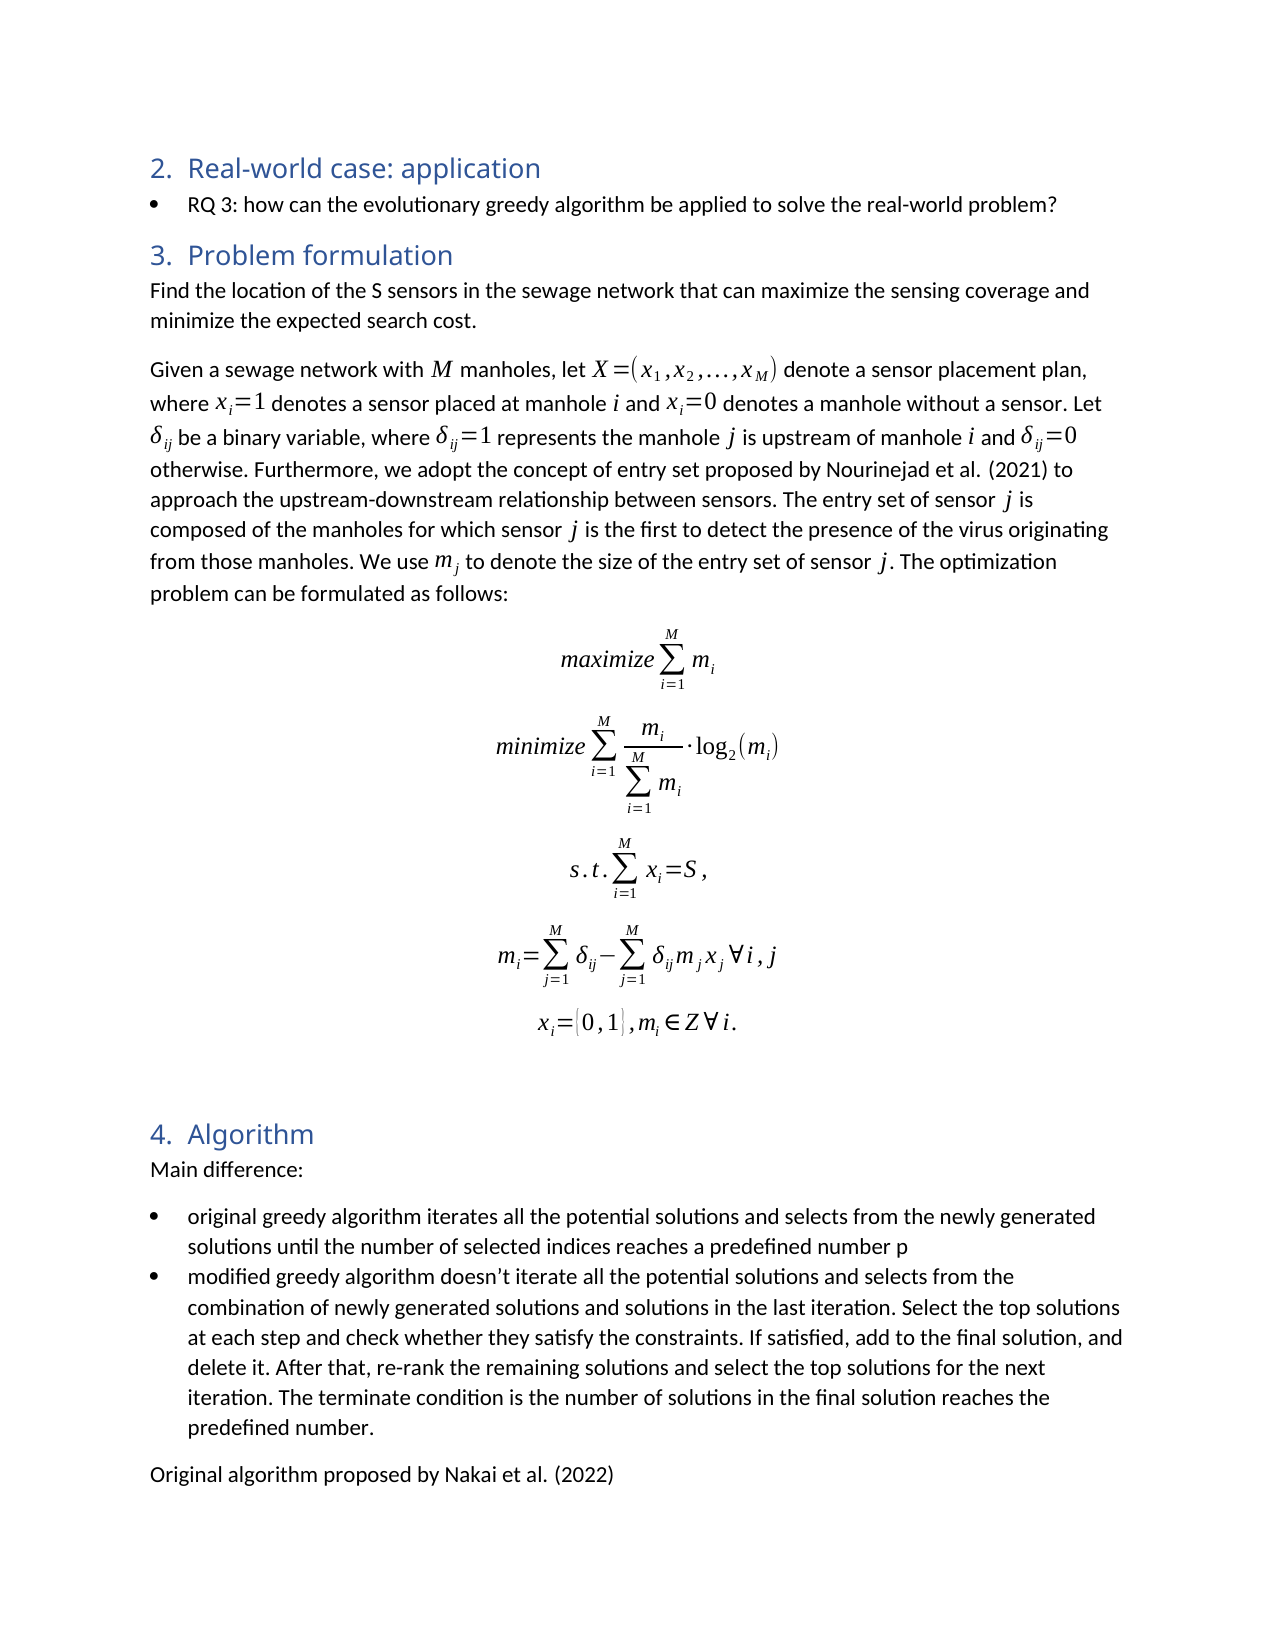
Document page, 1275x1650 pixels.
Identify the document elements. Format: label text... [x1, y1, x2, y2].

subtitle Algorithm [150, 1115, 1125, 1152]
list modified greedy algorithm doesn’t iterate all the potential solutions and selects from the combination of newly generated solutions and solutions in the last iteration. Select the top solutions at each step and check whether they satisfy the constraints. If satisfied, add to the final solution, and delete it. After that, re-rank the remaining solutions and select the top solutions for the next iteration. The terminate condition is the number of solutions in the final solution reaches the predefined number. [150, 1262, 1125, 1441]
text Given a sewage network with manholes, let denote a sensor placement plan, where denotes a sensor placed at manhole and denotes a manhole without a sensor. Let be a binary variable, where represents the manhole is upstream of manhole and otherwise. Furthermore, we adopt the concept of entry set proposed by Nourinejad et al. (2021) to approach the upstream-downstream relationship between sensors. The entry set of sensor is composed of the manholes for which sensor is the first to detect the presence of the virus originating from those manholes. We use to denote the size of the entry set of sensor . The optimization problem can be formulated as follows: [150, 353, 1125, 607]
text Main difference: [150, 1155, 1125, 1183]
text Find the location of the S sensors in the sewage network that can maximize the sensing coverage and minimize the expected search cost. [150, 276, 1125, 335]
subtitle Problem formulation [150, 237, 1125, 273]
subtitle Real-world case: application [150, 150, 1125, 187]
text Original algorithm proposed by Nakai et al. (2022) [150, 1460, 1125, 1488]
list RQ 3: how can the evolutionary greedy algorithm be applied to solve the real-world problem? [150, 190, 1125, 218]
list original greedy algorithm iterates all the potential solutions and selects from the newly generated solutions until the number of selected indices reaches a predefined number p [150, 1202, 1125, 1260]
